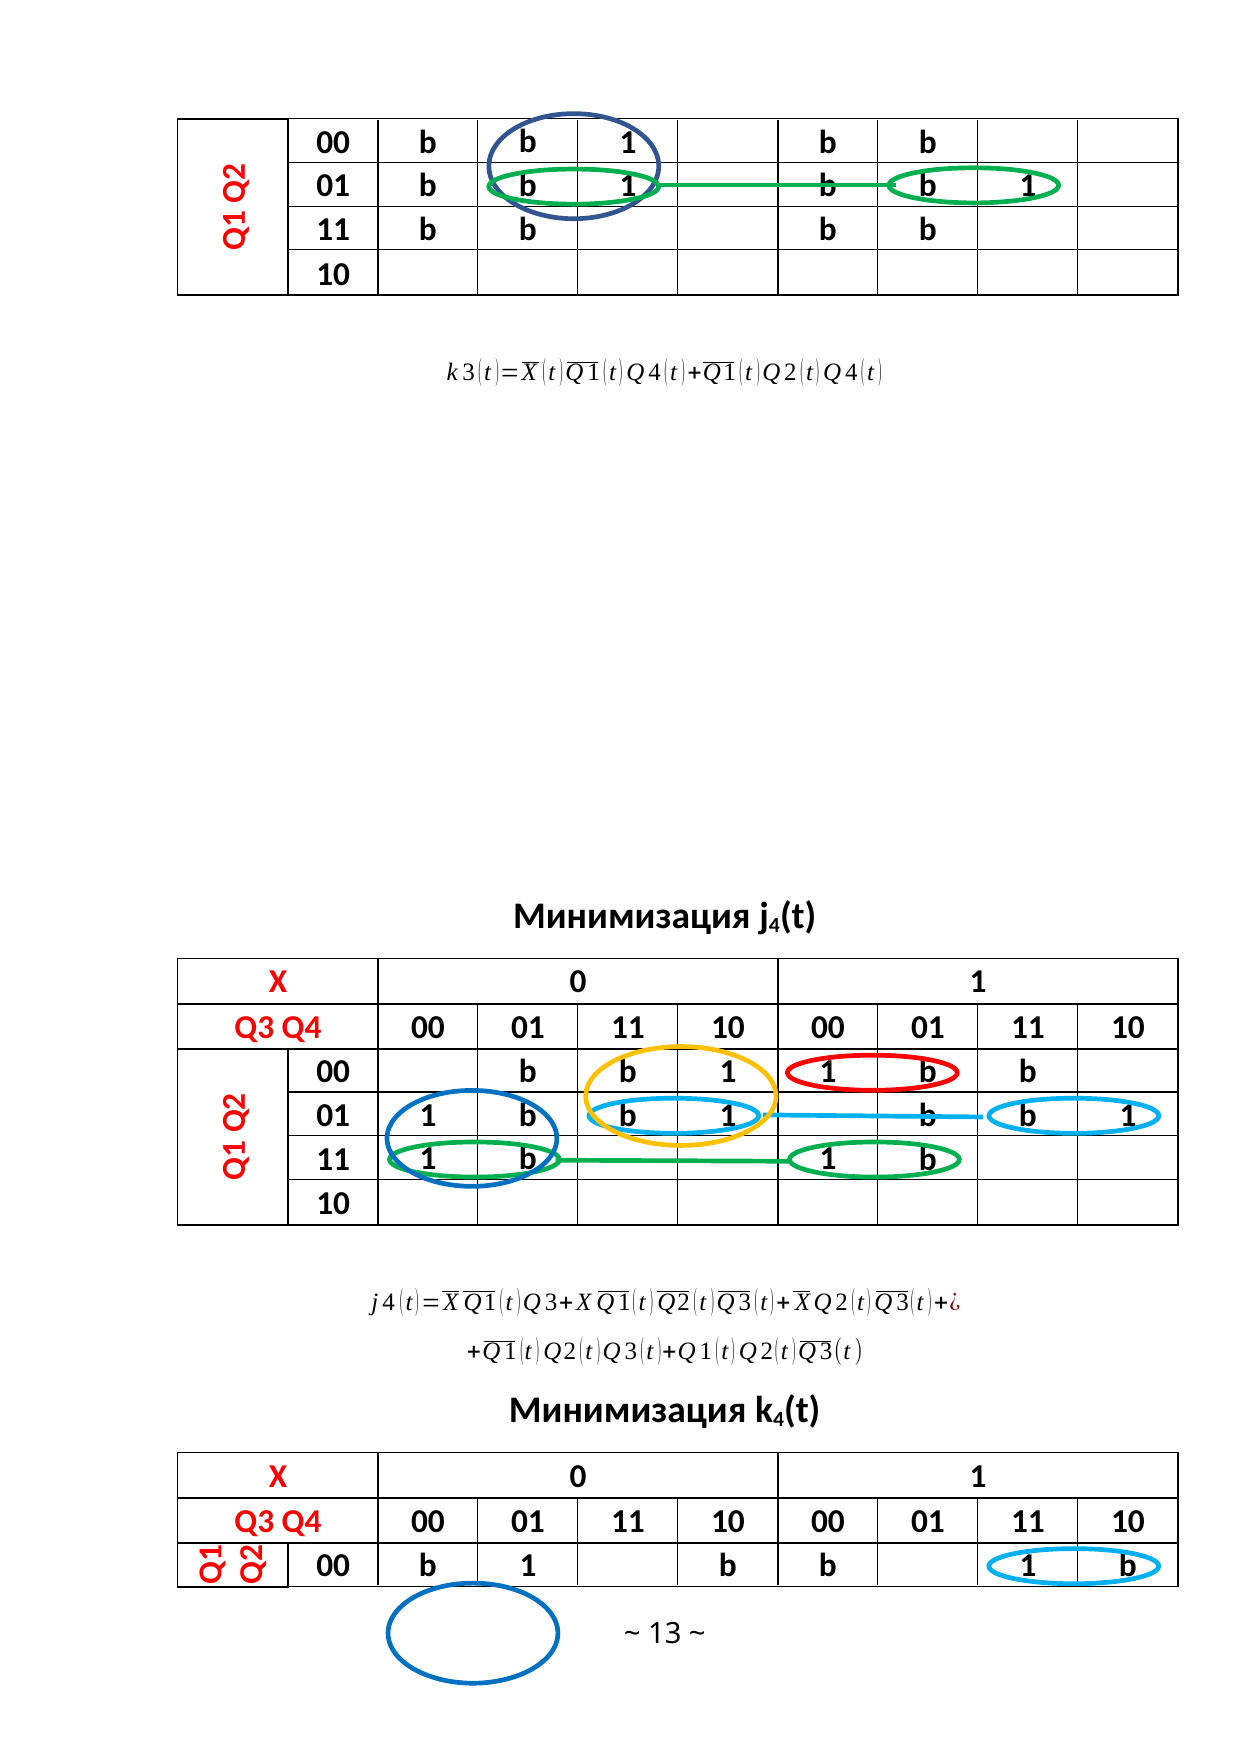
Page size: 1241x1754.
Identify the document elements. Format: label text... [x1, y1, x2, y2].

table_cell b [978, 1050, 1077, 1091]
table_cell b [596, 1105, 620, 1126]
table_cell [779, 1118, 877, 1135]
table_cell b [978, 1093, 1077, 1135]
table_cell 1 [678, 1093, 773, 1118]
table_cell 1 [478, 1544, 578, 1586]
table_cell [578, 207, 677, 249]
table_cell Q1 Q2 [178, 1544, 287, 1586]
table_cell b [478, 1050, 577, 1091]
table_cell b [492, 119, 578, 162]
table_cell 00 [289, 1544, 378, 1586]
table_cell 01 [878, 1005, 977, 1048]
table_cell 00 [779, 1005, 877, 1048]
table_cell [1078, 163, 1177, 206]
table_cell Q3 Q4 [178, 1005, 377, 1048]
table_cell [779, 1093, 877, 1113]
table_cell 10 [289, 250, 377, 294]
table_cell [878, 1180, 977, 1224]
table_cell 11 [578, 1499, 677, 1542]
table_cell b [478, 1136, 554, 1149]
table_cell b [678, 1544, 778, 1586]
table_cell b [778, 119, 878, 162]
table_cell [578, 1136, 677, 1158]
table_cell 10 [678, 1005, 777, 1048]
table_cell 01 [289, 1093, 377, 1135]
table_cell b [378, 1544, 477, 1586]
table_cell b [878, 1093, 977, 1114]
table_cell b [779, 207, 877, 249]
table_cell [678, 207, 777, 249]
table_cell 1 [731, 1106, 756, 1125]
table_cell [379, 250, 477, 294]
table_cell b [923, 171, 977, 200]
table_cell 1 [779, 1164, 841, 1179]
table_cell [978, 1180, 1077, 1224]
table_cell [779, 1180, 877, 1224]
table_cell [1078, 207, 1177, 249]
table_cell [678, 1164, 777, 1179]
table_cell 10 [1078, 1005, 1177, 1048]
table_cell [678, 119, 778, 162]
table_cell 10 [678, 1499, 777, 1542]
table_cell 1 [379, 1136, 418, 1179]
table_cell 01 [478, 1499, 577, 1542]
table_cell 11 [978, 1005, 1077, 1048]
table_cell b [779, 163, 877, 183]
table_cell [578, 250, 677, 294]
table_cell b [557, 1136, 577, 1157]
table_cell [1078, 250, 1177, 294]
table_cell b [878, 207, 977, 249]
table_cell 00 [379, 1005, 477, 1048]
table_cell 1 [631, 177, 651, 196]
table_cell b [478, 1093, 554, 1135]
table_cell 11 [289, 1136, 377, 1179]
table_cell b [1078, 1544, 1177, 1586]
table_cell b [878, 119, 978, 162]
table_header 1 [779, 959, 1177, 1003]
table_cell b [894, 175, 920, 196]
table_cell [478, 250, 577, 294]
table_cell 1 [748, 1118, 777, 1135]
table_cell [678, 163, 777, 183]
table_cell [678, 187, 777, 206]
table_cell [978, 250, 1077, 294]
table_cell 1 [1078, 1093, 1177, 1135]
table_cell b [778, 1544, 878, 1586]
table_cell b [526, 1163, 577, 1179]
table_cell b [478, 1145, 548, 1174]
text Минимизация k4(t) [177, 1386, 1152, 1432]
table_cell [1078, 119, 1177, 162]
table_cell 1 [622, 119, 678, 162]
table_cell 1 [578, 119, 655, 162]
table_cell [578, 1180, 677, 1224]
table_cell 1 [793, 1145, 877, 1174]
table_cell [1078, 1180, 1177, 1224]
table_cell 10 [289, 1180, 377, 1224]
table_cell [978, 207, 1077, 249]
table_cell b [878, 1050, 977, 1091]
table_cell 1 [390, 1093, 477, 1135]
table_cell 1 [730, 1050, 777, 1084]
table_header X [178, 1453, 377, 1497]
table_cell b [589, 1050, 677, 1091]
table_cell b [379, 207, 477, 249]
table_cell 1 [678, 1050, 772, 1091]
table_cell 1 [578, 172, 631, 201]
table_cell 11 [289, 207, 377, 249]
table_cell b [878, 1136, 977, 1179]
text Минимизация j4(t) [177, 892, 1152, 937]
table_cell 01 [478, 1005, 577, 1048]
table_cell b [478, 163, 512, 206]
table_cell 1 [397, 1145, 477, 1174]
table_cell [379, 1180, 477, 1224]
table_cell [1078, 1050, 1177, 1091]
table_cell [878, 1544, 978, 1586]
table_cell 1 [978, 163, 1077, 206]
table_cell 00 [289, 119, 378, 162]
table_cell 01 [289, 163, 377, 206]
table_cell [578, 1163, 677, 1179]
table_cell [1078, 1136, 1177, 1179]
table_cell [678, 250, 777, 294]
table_cell [878, 250, 977, 294]
table_cell b [514, 1093, 577, 1135]
table_cell 10 [1078, 1499, 1177, 1542]
table_cell 01 [878, 1499, 977, 1542]
table_cell [478, 1180, 577, 1224]
table_cell b [492, 163, 577, 177]
table_cell 00 [779, 1499, 877, 1542]
table_cell 1 [578, 163, 656, 177]
table_cell 1 [779, 1050, 877, 1091]
table_cell Q1 Q2 [178, 1050, 287, 1224]
table_cell [678, 1136, 777, 1158]
table_cell 00 [379, 1499, 477, 1542]
table_header 0 [379, 1453, 777, 1497]
table_header 1 [779, 1453, 1177, 1497]
table_cell b [779, 187, 877, 206]
table_cell Q3 Q4 [178, 1499, 377, 1542]
table_cell 11 [978, 1499, 1077, 1542]
table_cell 1 [636, 187, 677, 206]
table_cell [779, 250, 877, 294]
table_cell b [497, 172, 577, 201]
table_cell 11 [578, 1005, 677, 1048]
table_cell b [379, 163, 477, 206]
table_cell 1 [379, 1093, 430, 1135]
table_cell b [578, 1050, 632, 1091]
table_cell [379, 1050, 477, 1091]
table_cell b [589, 1093, 677, 1107]
table_cell 1 [978, 1544, 1077, 1586]
table_header X [178, 959, 377, 1003]
table_cell 1 [678, 1101, 727, 1130]
table_cell 1 [390, 1136, 477, 1151]
table_header 0 [379, 959, 777, 1003]
table_cell b [378, 119, 478, 162]
table_cell Q1 Q2 [178, 120, 287, 294]
table_cell b [621, 1101, 677, 1130]
table_cell 1 [659, 163, 677, 183]
table_cell [678, 1180, 777, 1224]
table_cell b [478, 119, 526, 162]
table_cell b [578, 1093, 614, 1135]
table_cell [978, 119, 1078, 162]
table_cell b [878, 163, 977, 183]
table_cell b [878, 1119, 977, 1135]
table_cell [578, 1544, 678, 1586]
table_cell b [878, 187, 959, 206]
table_cell 1 [779, 1136, 877, 1158]
table_cell b [478, 207, 577, 249]
table_cell 00 [289, 1050, 377, 1091]
table_cell [978, 1136, 1077, 1179]
